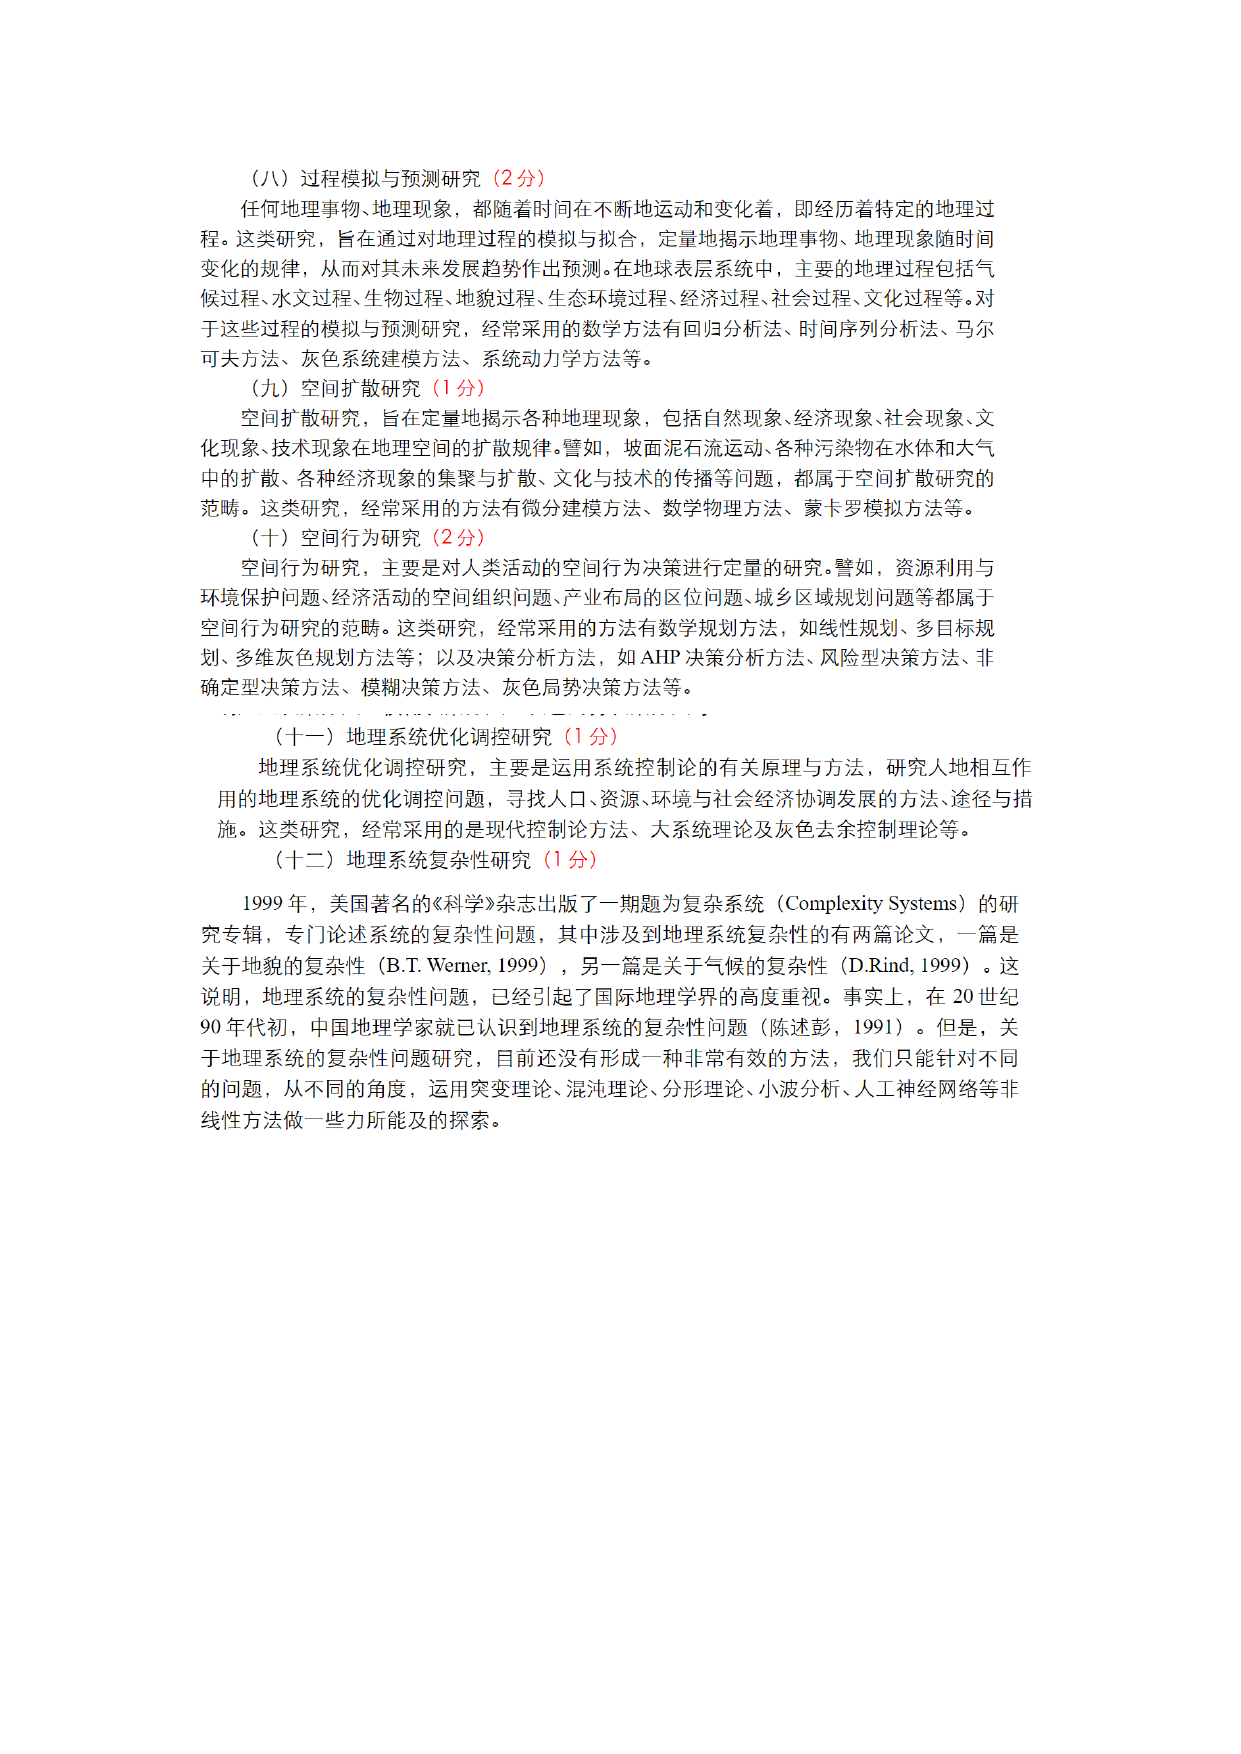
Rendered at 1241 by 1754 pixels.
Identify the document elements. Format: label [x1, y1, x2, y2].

picture [187, 162, 1053, 703]
picture [187, 877, 1053, 1144]
picture [187, 714, 1053, 876]
